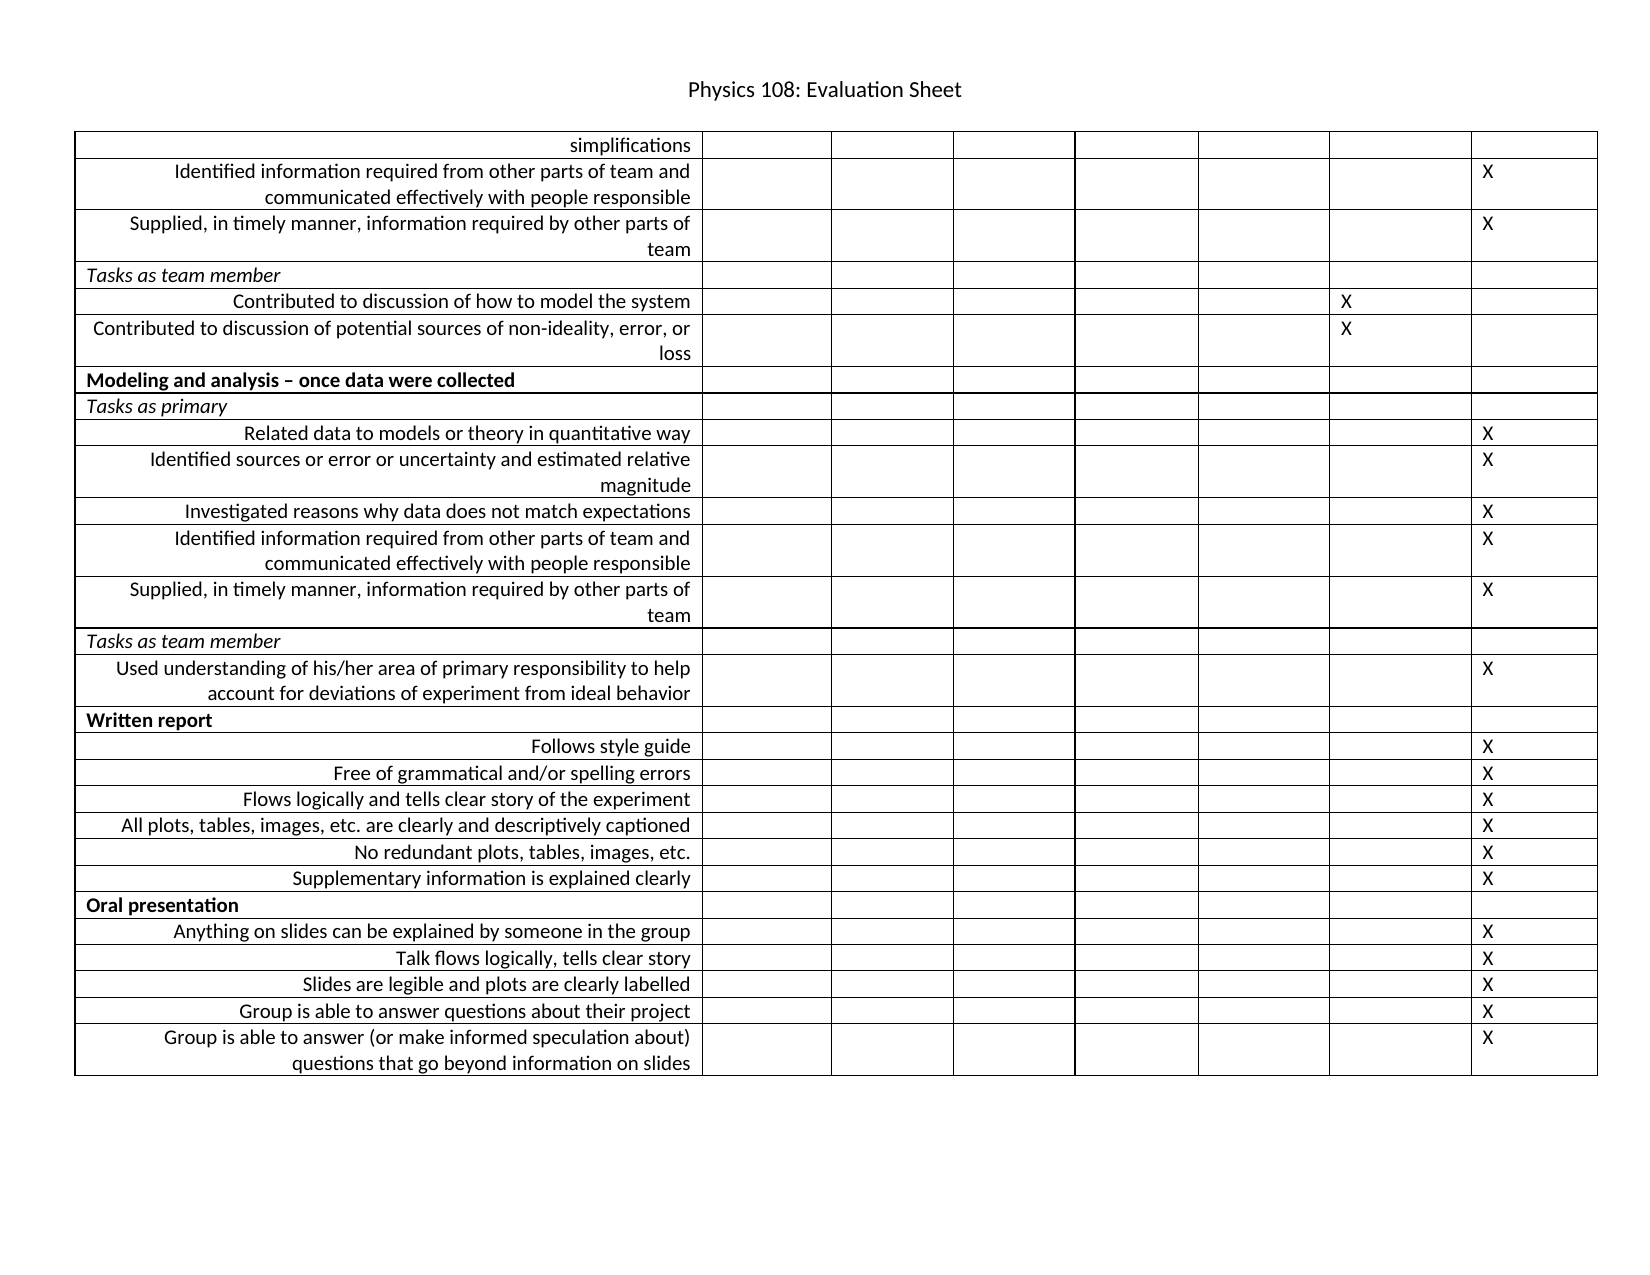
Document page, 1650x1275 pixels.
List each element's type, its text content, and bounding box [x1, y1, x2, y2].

table_cell [1076, 525, 1198, 576]
table_cell [954, 919, 1074, 944]
table_cell Supplementary information is explained clearly [76, 866, 702, 891]
table_cell [1330, 655, 1471, 706]
table_cell [1330, 420, 1471, 445]
table_cell [703, 577, 831, 627]
table_cell X [1472, 210, 1597, 261]
table_cell [1330, 1024, 1471, 1075]
table_cell [954, 394, 1074, 419]
table_cell No redundant plots, tables, images, etc. [76, 839, 702, 864]
table_cell [1199, 210, 1329, 261]
table_cell [832, 892, 953, 917]
table_cell [703, 525, 831, 576]
table_cell [1330, 525, 1471, 576]
table_cell [1199, 394, 1329, 419]
table_cell [832, 707, 953, 732]
table_cell X [1472, 971, 1597, 997]
table_cell [703, 498, 831, 524]
table_cell [1199, 132, 1329, 157]
table_cell [703, 629, 831, 654]
table_cell [703, 394, 831, 419]
table_cell [954, 446, 1074, 497]
table_cell Oral presentation [76, 892, 702, 917]
table_cell Tasks as team member [76, 629, 702, 654]
table_cell X [1472, 159, 1597, 209]
table_cell X [1472, 525, 1597, 576]
table_cell [1199, 892, 1329, 917]
table_cell [832, 813, 953, 838]
table_cell X [1472, 813, 1597, 838]
table_cell [832, 655, 953, 706]
table_cell [832, 159, 953, 209]
table_cell [1076, 446, 1198, 497]
table_cell X [1472, 498, 1597, 524]
table_cell X [1472, 998, 1597, 1023]
table_cell Follows style guide [76, 733, 702, 759]
table_cell [832, 525, 953, 576]
table_cell X [1472, 655, 1597, 706]
table_cell [1472, 289, 1597, 314]
table_cell [703, 971, 831, 997]
table_cell [1330, 892, 1471, 917]
table_cell Group is able to answer questions about their project [76, 998, 702, 1023]
table_cell X [1472, 786, 1597, 812]
table_cell Supplied, in timely manner, information required by other parts of team [76, 577, 702, 627]
table_cell [832, 210, 953, 261]
table_cell [1330, 577, 1471, 627]
table_cell Flows logically and tells clear story of the experiment [76, 786, 702, 812]
table_cell [1199, 367, 1329, 392]
table_cell [832, 866, 953, 891]
table_cell [1199, 159, 1329, 209]
table_cell [832, 945, 953, 970]
table_cell [703, 945, 831, 970]
table_cell [1472, 367, 1597, 392]
table_cell [1199, 998, 1329, 1023]
table_cell [832, 786, 953, 812]
table_cell [1199, 733, 1329, 759]
table_cell [1199, 866, 1329, 891]
table_cell [1199, 262, 1329, 288]
table_cell [1330, 998, 1471, 1023]
table_cell [832, 998, 953, 1023]
table_cell [1199, 655, 1329, 706]
table_cell [1199, 760, 1329, 785]
table_cell [703, 446, 831, 497]
table_cell [954, 629, 1074, 654]
table_cell Slides are legible and plots are clearly labelled [76, 971, 702, 997]
table_cell [703, 315, 831, 366]
table_cell [1330, 159, 1471, 209]
table_cell [703, 210, 831, 261]
table_cell [703, 132, 831, 157]
table_cell [1199, 525, 1329, 576]
table_cell [1199, 629, 1329, 654]
table_cell [1076, 945, 1198, 970]
table_cell [832, 262, 953, 288]
table_cell [1472, 707, 1597, 732]
table_cell [954, 132, 1074, 157]
table_cell [1330, 707, 1471, 732]
table_cell [1472, 262, 1597, 288]
table_cell [1199, 577, 1329, 627]
table_cell [703, 892, 831, 917]
table_cell [1076, 786, 1198, 812]
table_cell X [1472, 866, 1597, 891]
table_cell X [1472, 839, 1597, 864]
table_cell Supplied, in timely manner, information required by other parts of team [76, 210, 702, 261]
table_cell [1472, 892, 1597, 917]
table_cell X [1472, 945, 1597, 970]
table_cell [703, 367, 831, 392]
table_cell [832, 498, 953, 524]
table_cell [703, 866, 831, 891]
table_cell [1199, 839, 1329, 864]
table_cell [1076, 839, 1198, 864]
table_cell [1076, 629, 1198, 654]
table_cell [832, 289, 953, 314]
table_cell [1076, 760, 1198, 785]
table_cell Investigated reasons why data does not match expectations [76, 498, 702, 524]
table_cell Talk flows logically, tells clear story [76, 945, 702, 970]
table_cell [1076, 498, 1198, 524]
table_cell [1330, 498, 1471, 524]
table_cell [954, 998, 1074, 1023]
table_cell [1076, 394, 1198, 419]
table_cell X [1472, 760, 1597, 785]
table_cell Anything on slides can be explained by someone in the group [76, 919, 702, 944]
table_cell [1076, 707, 1198, 732]
table_cell [703, 655, 831, 706]
table_cell [1472, 315, 1597, 366]
table_cell [1330, 971, 1471, 997]
table_cell X [1472, 733, 1597, 759]
table_cell Contributed to discussion of potential sources of non-ideality, error, or loss [76, 315, 702, 366]
table_cell [1330, 262, 1471, 288]
table_cell [1076, 813, 1198, 838]
table_cell [1076, 315, 1198, 366]
table_cell [954, 945, 1074, 970]
table_cell [832, 629, 953, 654]
table_cell X [1330, 289, 1471, 314]
table_cell Tasks as team member [76, 262, 702, 288]
table_cell [954, 786, 1074, 812]
table_cell Free of grammatical and/or spelling errors [76, 760, 702, 785]
table_cell [1330, 919, 1471, 944]
table_cell [954, 655, 1074, 706]
table_cell [1199, 1024, 1329, 1075]
table_cell X [1472, 132, 1597, 157]
table_cell Identified information required from other parts of team and communicated effectively with people responsible [76, 159, 702, 209]
table_cell [1330, 760, 1471, 785]
table_cell [954, 839, 1074, 864]
table_cell [703, 420, 831, 445]
table_cell [1076, 971, 1198, 997]
table_cell [954, 733, 1074, 759]
table_cell [703, 289, 831, 314]
table_cell Group is able to answer (or make informed speculation about) questions that go beyond information on slides [76, 1024, 702, 1075]
table_cell [1199, 446, 1329, 497]
table_cell X [1472, 577, 1597, 627]
table_cell [1076, 866, 1198, 891]
table_cell [954, 210, 1074, 261]
table_cell [1076, 1024, 1198, 1075]
table_cell [703, 998, 831, 1023]
table_cell [1330, 367, 1471, 392]
table_cell [1076, 577, 1198, 627]
table_cell [1076, 289, 1198, 314]
table_cell Contributed to discussion of how to model the system [76, 289, 702, 314]
table_cell [1199, 315, 1329, 366]
table_cell [703, 760, 831, 785]
table_cell [1472, 629, 1597, 654]
table_cell [832, 394, 953, 419]
table_cell [832, 919, 953, 944]
table_cell [832, 132, 953, 157]
table_cell [1199, 289, 1329, 314]
table_cell Identified information required from other parts of team and communicated effectively with people responsible [76, 525, 702, 576]
table_cell [1199, 786, 1329, 812]
table_cell [1199, 498, 1329, 524]
table_cell [1330, 786, 1471, 812]
table_cell All plots, tables, images, etc. are clearly and descriptively captioned [76, 813, 702, 838]
table_cell [832, 839, 953, 864]
table_cell [832, 420, 953, 445]
table_cell [1472, 394, 1597, 419]
table_cell [832, 446, 953, 497]
table_cell [1330, 839, 1471, 864]
table_cell [954, 367, 1074, 392]
table_cell [954, 866, 1074, 891]
table_cell [832, 367, 953, 392]
table_cell [954, 707, 1074, 732]
table_cell X [1472, 1024, 1597, 1075]
table_cell [832, 1024, 953, 1075]
table_cell Tasks as primary [76, 394, 702, 419]
table_cell [703, 733, 831, 759]
table_cell [1076, 159, 1198, 209]
table_cell [1199, 813, 1329, 838]
table_cell [954, 1024, 1074, 1075]
table_cell [954, 760, 1074, 785]
table_cell [1199, 971, 1329, 997]
table_cell [1330, 446, 1471, 497]
table_cell [1199, 707, 1329, 732]
table_cell [1330, 132, 1471, 157]
table_cell [1076, 132, 1198, 157]
table_cell X [1472, 446, 1597, 497]
table_cell [1330, 945, 1471, 970]
table_cell [703, 262, 831, 288]
table_cell [703, 159, 831, 209]
table_cell [832, 577, 953, 627]
table_cell [703, 1024, 831, 1075]
table_cell [954, 525, 1074, 576]
table_cell [954, 315, 1074, 366]
table_cell Used understanding of his/her area of primary responsibility to help account for deviations of experiment from ideal behavior [76, 655, 702, 706]
table_cell [832, 733, 953, 759]
table_cell Written report [76, 707, 702, 732]
table_cell [954, 892, 1074, 917]
table_cell [1076, 420, 1198, 445]
table_cell Related data to models or theory in quantitative way [76, 420, 702, 445]
table_cell [1330, 210, 1471, 261]
table_cell [1076, 262, 1198, 288]
table_cell [1076, 655, 1198, 706]
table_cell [76, 132, 702, 157]
table_cell [1199, 945, 1329, 970]
table_cell [1076, 733, 1198, 759]
table_cell [703, 839, 831, 864]
table_cell [1076, 919, 1198, 944]
table_cell [1199, 420, 1329, 445]
table_cell [954, 289, 1074, 314]
table_cell [954, 498, 1074, 524]
table_cell [954, 159, 1074, 209]
table_cell [1076, 892, 1198, 917]
table_cell [954, 813, 1074, 838]
table_cell [703, 813, 831, 838]
table_cell X [1330, 315, 1471, 366]
table_cell X [1472, 919, 1597, 944]
table_cell [1076, 367, 1198, 392]
table_cell [1076, 998, 1198, 1023]
table_cell [1330, 813, 1471, 838]
table_cell [832, 315, 953, 366]
table_cell [954, 577, 1074, 627]
table_cell [703, 707, 831, 732]
table_cell [954, 971, 1074, 997]
table_cell [1199, 919, 1329, 944]
table_cell [703, 919, 831, 944]
table_cell [1330, 866, 1471, 891]
table_cell [832, 760, 953, 785]
table_cell X [1472, 420, 1597, 445]
table_cell Modeling and analysis – once data were collected [76, 367, 702, 392]
table_cell Identified sources or error or uncertainty and estimated relative magnitude [76, 446, 702, 497]
table_cell [832, 971, 953, 997]
table_cell [1330, 394, 1471, 419]
table_cell [1330, 733, 1471, 759]
table_cell [954, 262, 1074, 288]
table_cell [954, 420, 1074, 445]
table_cell [703, 786, 831, 812]
table_cell [1330, 629, 1471, 654]
table_cell [1076, 210, 1198, 261]
